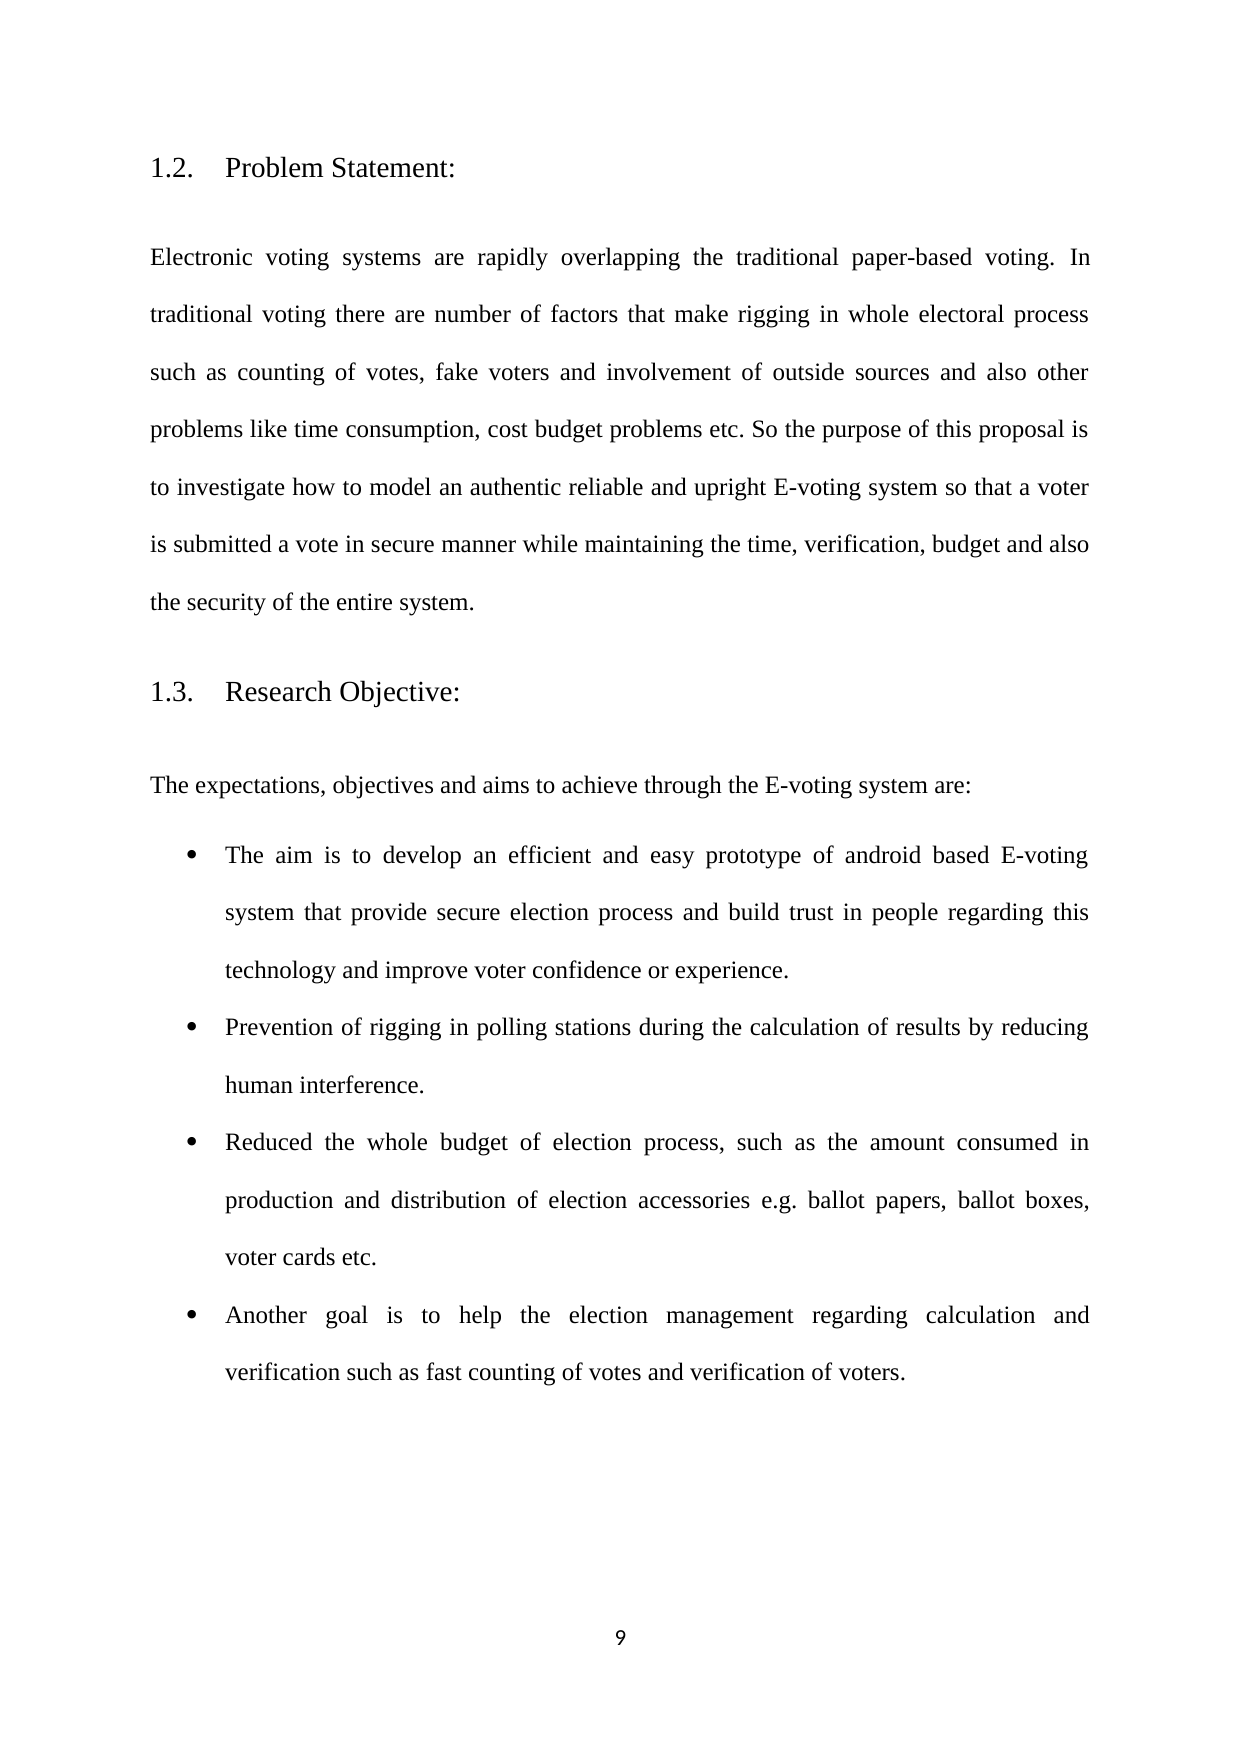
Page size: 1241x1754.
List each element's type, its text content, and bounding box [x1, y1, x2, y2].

list Prevention of rigging in polling stations during the calculation of results by reducing human interference. [187, 1012, 1090, 1099]
list Problem Statement: [150, 150, 1090, 183]
list Another goal is to help the election management regarding calculation and verification such as fast counting of votes and verification of voters. [187, 1300, 1090, 1386]
list The aim is to develop an efficient and easy prototype of android based E-voting system that provide secure election process and build trust in people regarding this technology and improve voter confidence or experience. [187, 840, 1090, 984]
text The expectations, objectives and aims to achieve through the E-voting system are: [150, 770, 1090, 799]
list Reduced the whole budget of election process, such as the amount consumed in production and distribution of election accessories e.g. ballot papers, ballot boxes, voter cards etc. [187, 1127, 1090, 1271]
text Electronic voting systems are rapidly overlapping the traditional paper-based voting. In traditional voting there are number of factors that make rigging in whole electoral process such as counting of votes, fake voters and involvement of outside sources and also other problems like time consumption, cost budget problems etc. So the purpose of this proposal is to investigate how to model an authentic reliable and upright E-voting system so that a voter is submitted a vote in secure manner while maintaining the time, verification, budget and also the security of the entire system. [150, 242, 1090, 616]
list Research Objective: [150, 674, 1090, 707]
